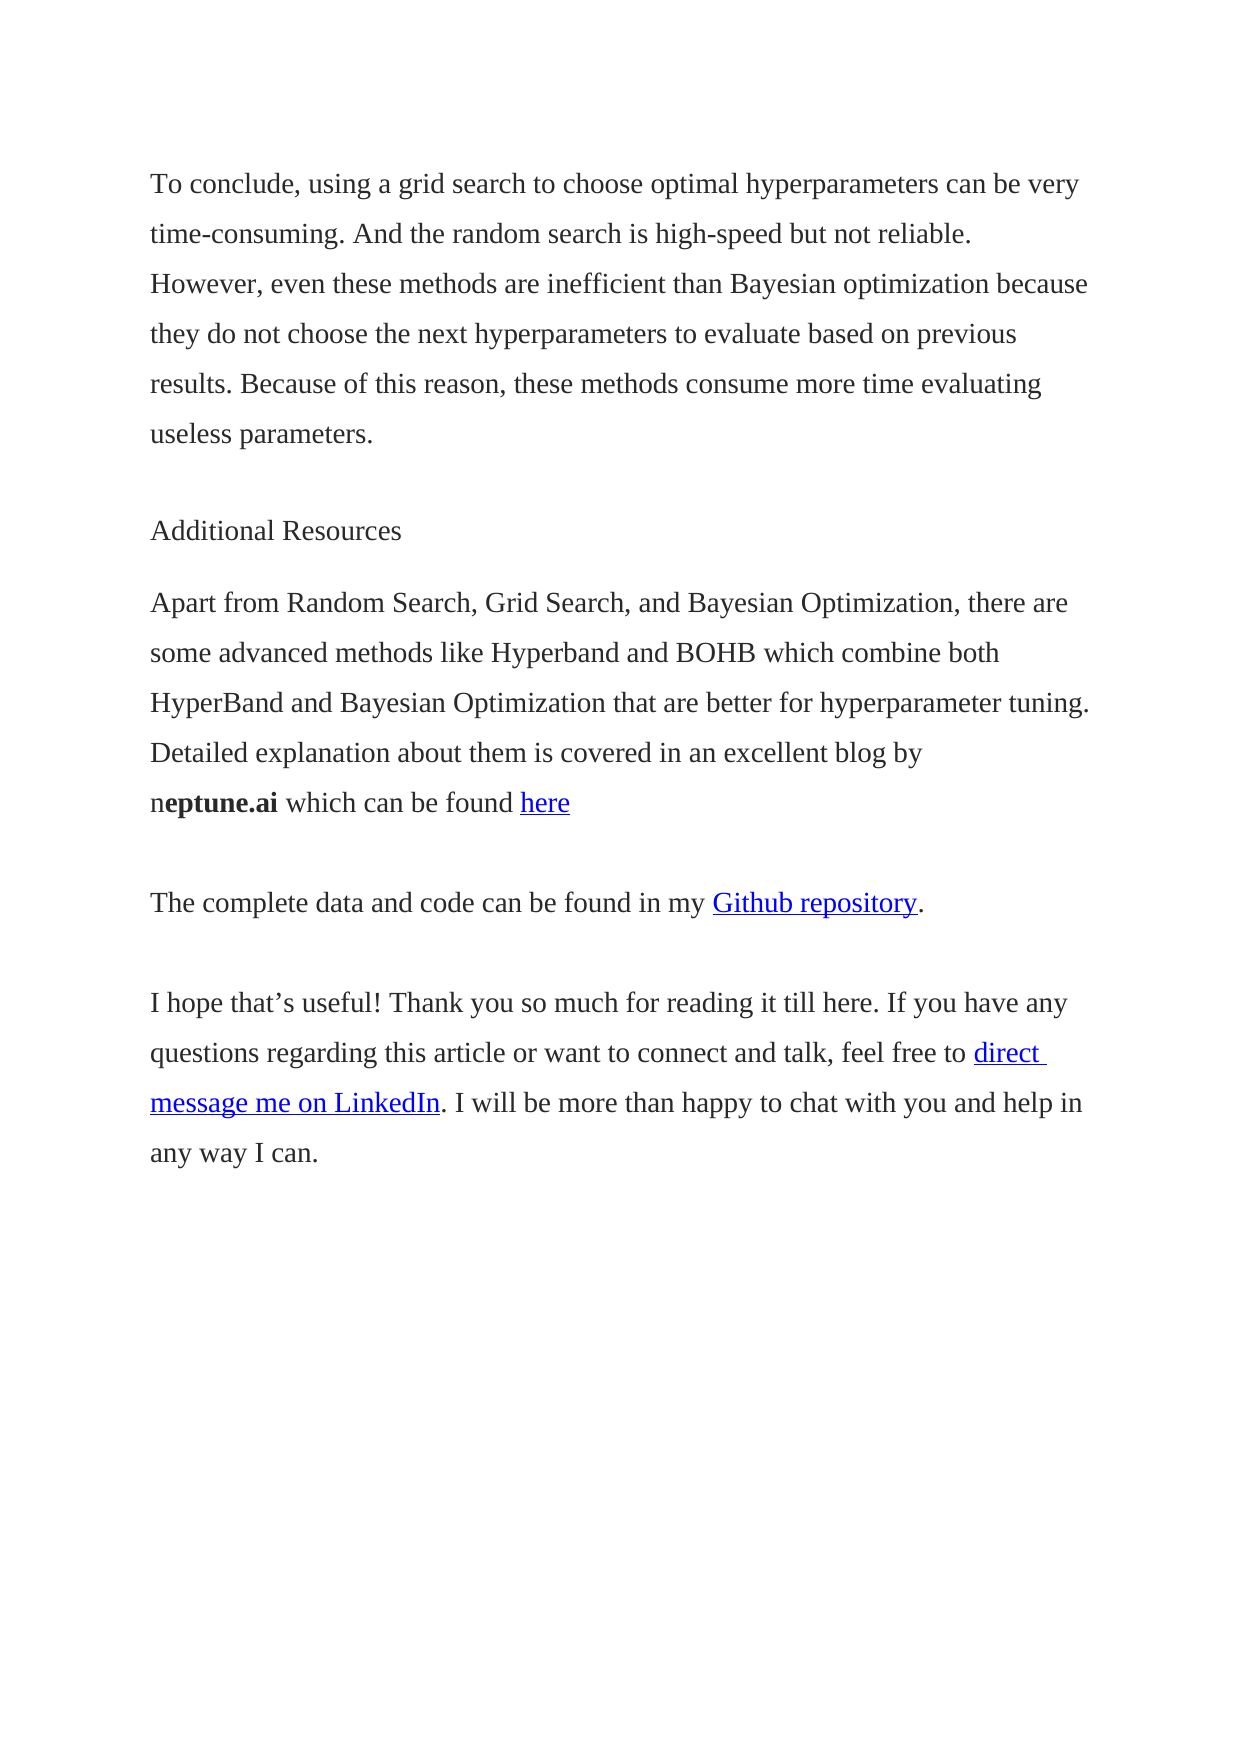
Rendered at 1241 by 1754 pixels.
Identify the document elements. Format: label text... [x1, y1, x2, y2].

text I hope that’s useful! Thank you so much for reading it till here. If you have any questions regarding this article or want to connect and talk, feel free to direct message me on LinkedIn. I will be more than happy to chat with you and help in any way I can. [150, 968, 1090, 1168]
subtitle Additional Resources [150, 509, 1090, 547]
text To conclude, using a grid search to choose optimal hyperparameters can be very time-consuming. And the random search is high-speed but not reliable. However, even these methods are inefficient than Bayesian optimization because they do not choose the next hyperparameters to evaluate based on previous results. Because of this reason, these methods consume more time evaluating useless parameters. [150, 150, 1090, 450]
text The complete data and code can be found in my Github repository. [150, 868, 1090, 918]
text Apart from Random Search, Grid Search, and Bayesian Optimization, there are some advanced methods like Hyperband and BOHB which combine both HyperBand and Bayesian Optimization that are better for hyperparameter tuning. Detailed explanation about them is covered in an excellent blog by neptune.ai which can be found here [150, 568, 1090, 818]
